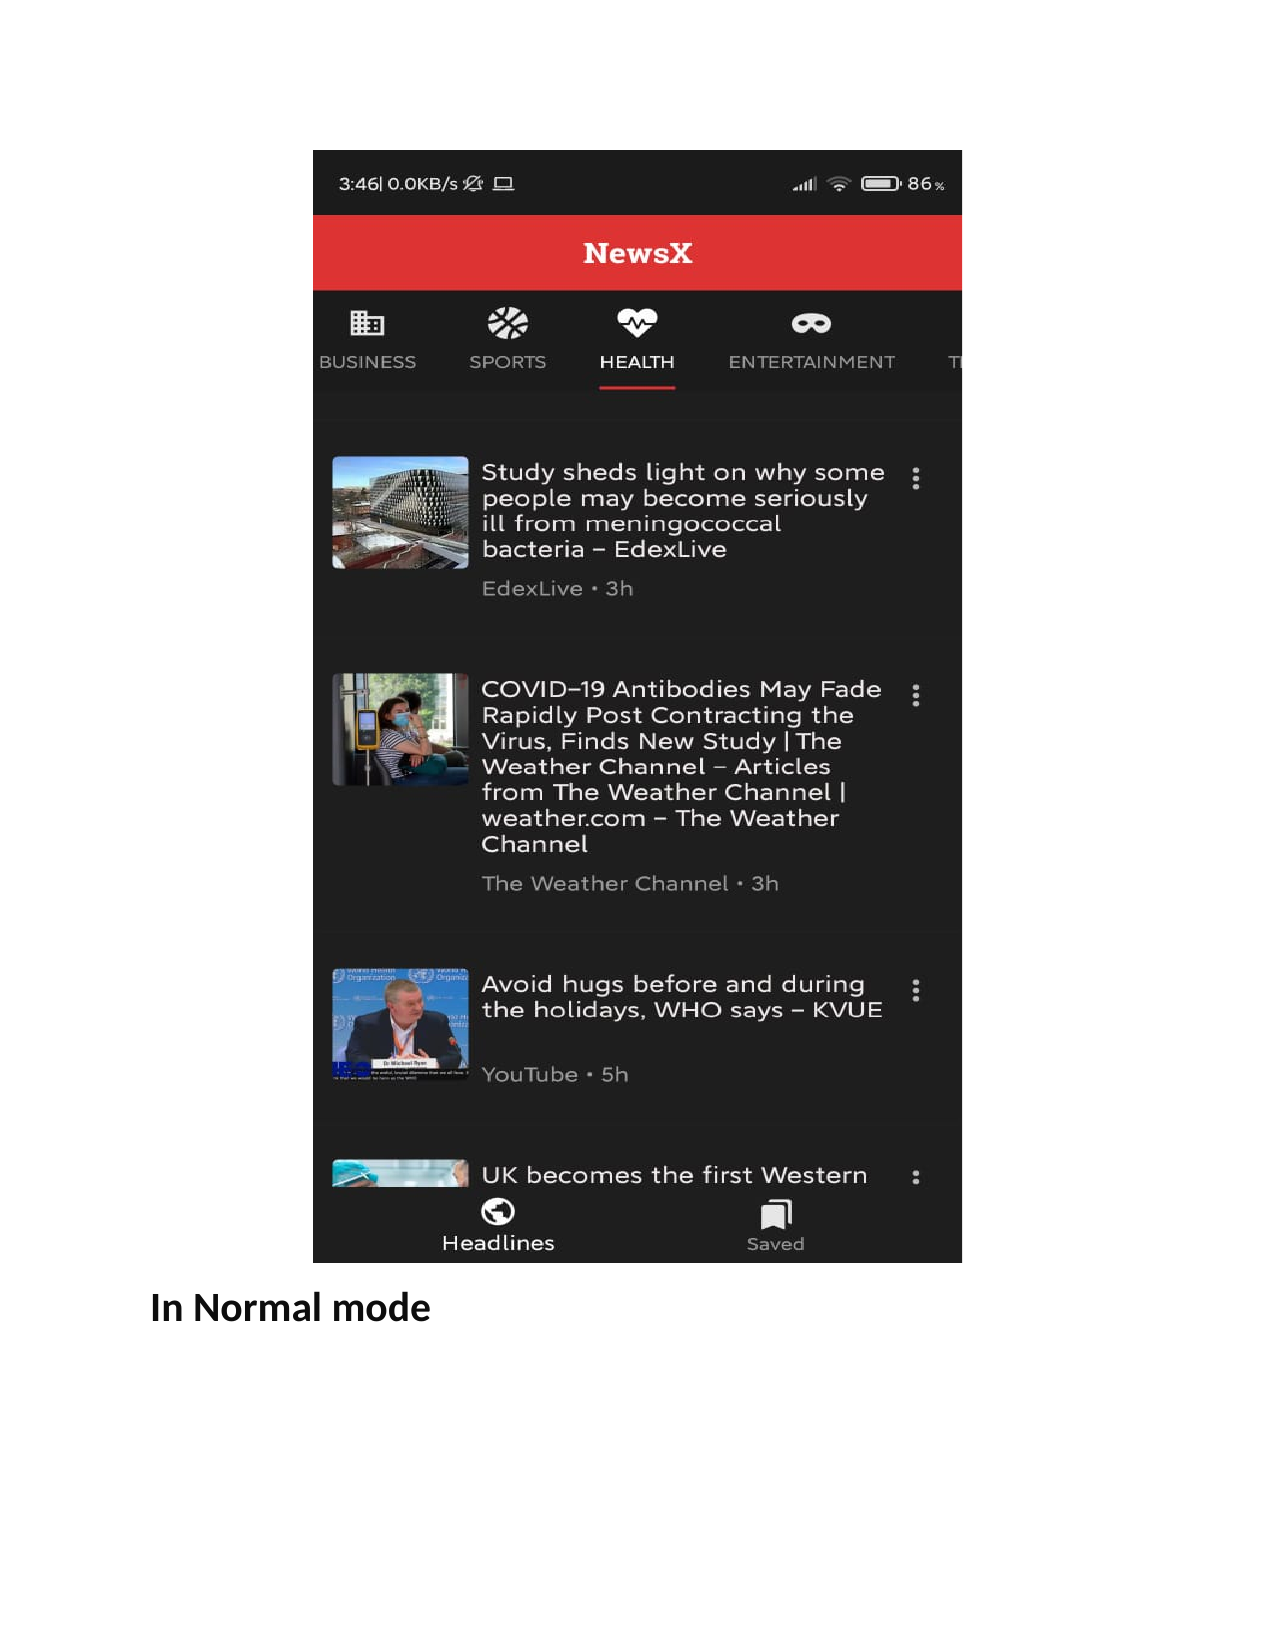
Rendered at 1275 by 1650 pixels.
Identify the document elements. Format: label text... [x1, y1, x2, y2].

picture [313, 150, 963, 1263]
text In Normal mode [150, 1281, 1125, 1332]
